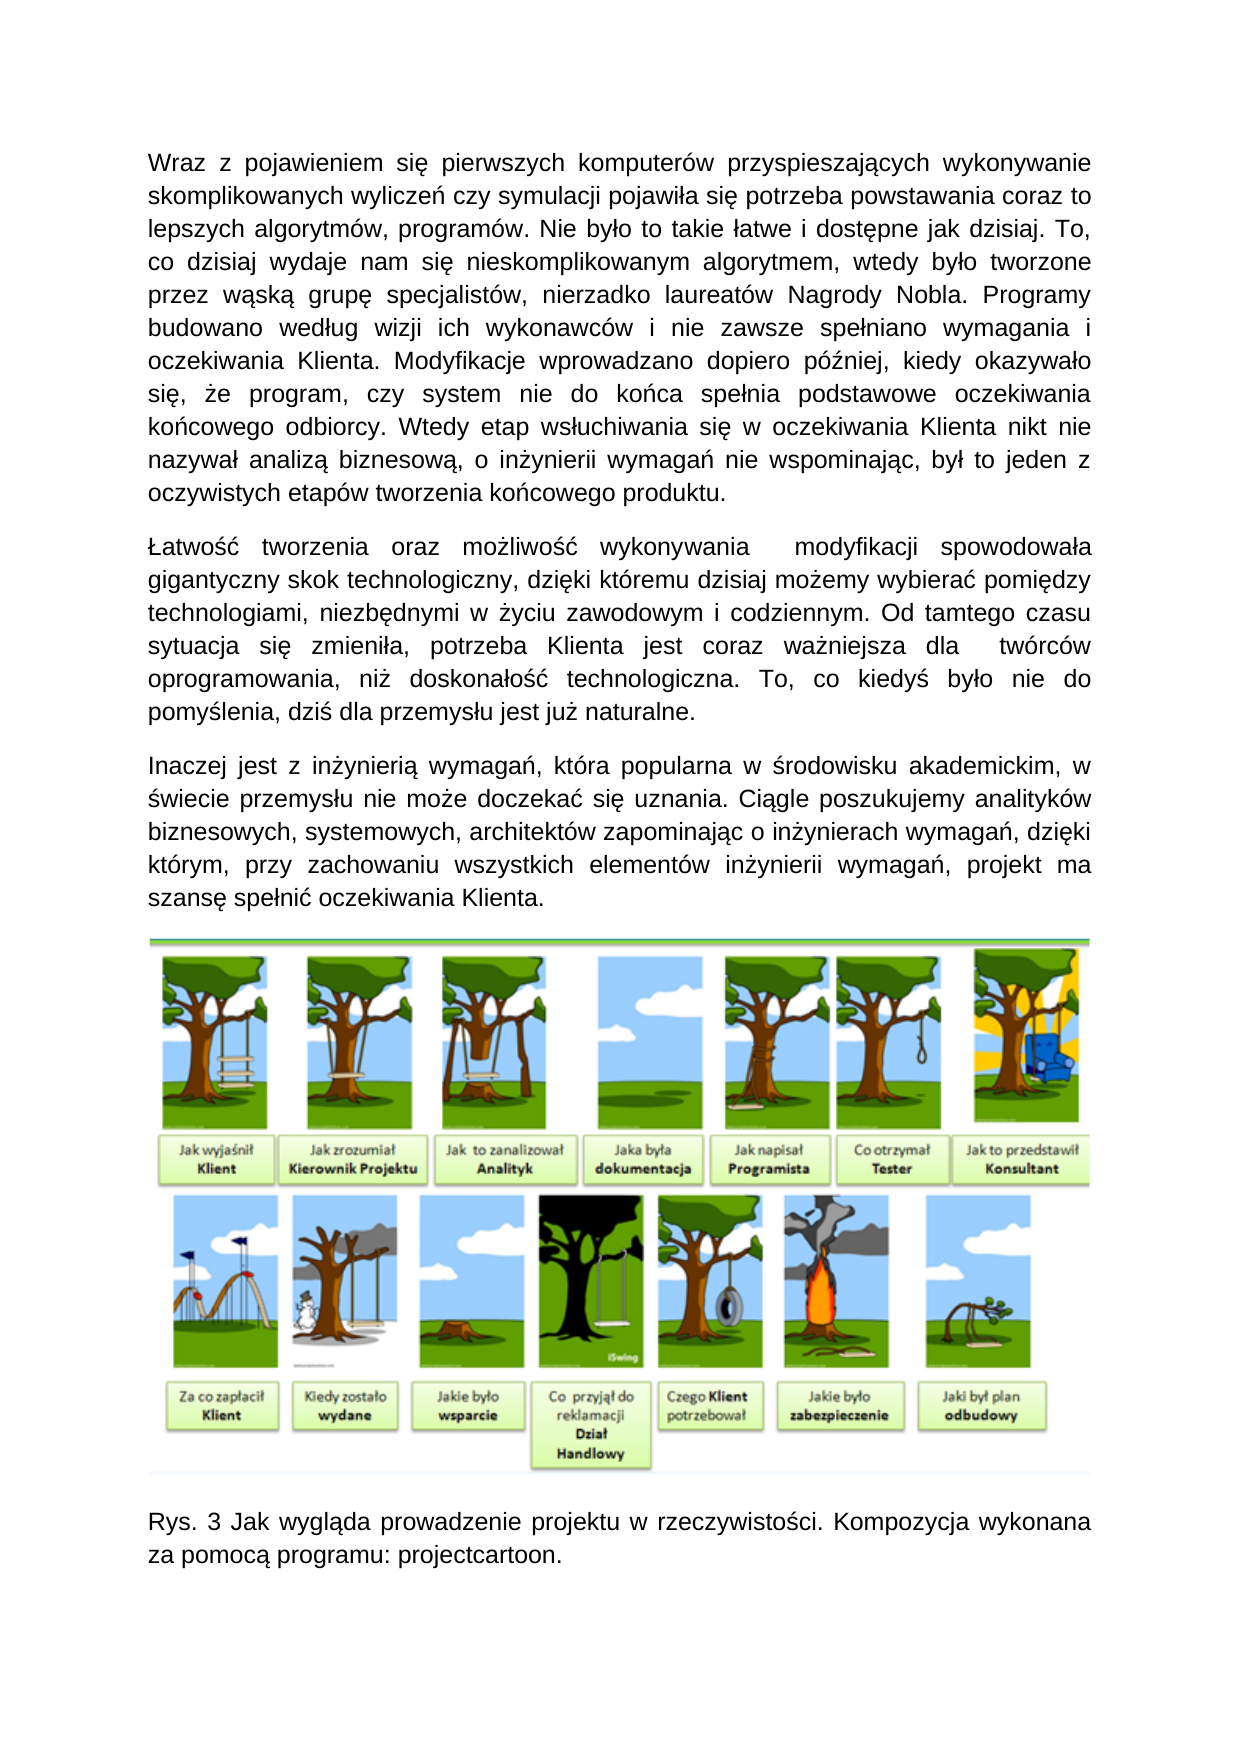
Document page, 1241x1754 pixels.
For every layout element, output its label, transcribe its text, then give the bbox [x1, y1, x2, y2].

text Łatwość tworzenia oraz możliwość wykonywania modyfikacji spowodowała gigantyczny skok technologiczny, dzięki któremu dzisiaj możemy wybierać pomiędzy technologiami, niezbędnymi w życiu zawodowym i codziennym. Od tamtego czasu sytuacja się zmieniła, potrzeba Klienta jest coraz ważniejsza dla twórców oprogramowania, niż doskonałość technologiczna. To, co kiedyś było nie do pomyślenia, dziś dla przemysłu jest już naturalne. [148, 532, 1093, 726]
text Inaczej jest z inżynierią wymagań, która popularna w środowisku akademickim, w świecie przemysłu nie może doczekać się uznania. Ciągle poszukujemy analityków biznesowych, systemowych, architektów zapominając o inżynierach wymagań, dzięki którym, przy zachowaniu wszystkich elementów inżynierii wymagań, projekt ma szansę spełnić oczekiwania Klienta. [148, 751, 1093, 911]
text Rys. 3 Jak wygląda prowadzenie projektu w rzeczywistości. Kompozycja wykonana za pomocą programu: projectcartoon. [148, 1507, 1093, 1569]
picture [147, 936, 1093, 1482]
text Wraz z pojawieniem się pierwszych komputerów przyspieszających wykonywanie skomplikowanych wyliczeń czy symulacji pojawiła się potrzeba powstawania coraz to lepszych algorytmów, programów. Nie było to takie łatwe i dostępne jak dzisiaj. To, co dzisiaj wydaje nam się nieskomplikowanym algorytmem, wtedy było tworzone przez wąską grupę specjalistów, nierzadko laureatów Nagrody Nobla. Programy budowano według wizji ich wykonawców i nie zawsze spełniano wymagania i oczekiwania Klienta. Modyfikacje wprowadzano dopiero później, kiedy okazywało się, że program, czy system nie do końca spełnia podstawowe oczekiwania końcowego odbiorcy. Wtedy etap wsłuchiwania się w oczekiwania Klienta nikt nie nazywał analizą biznesową, o inżynierii wymagań nie wspominając, był to jeden z oczywistych etapów tworzenia końcowego produktu. [148, 148, 1093, 507]
